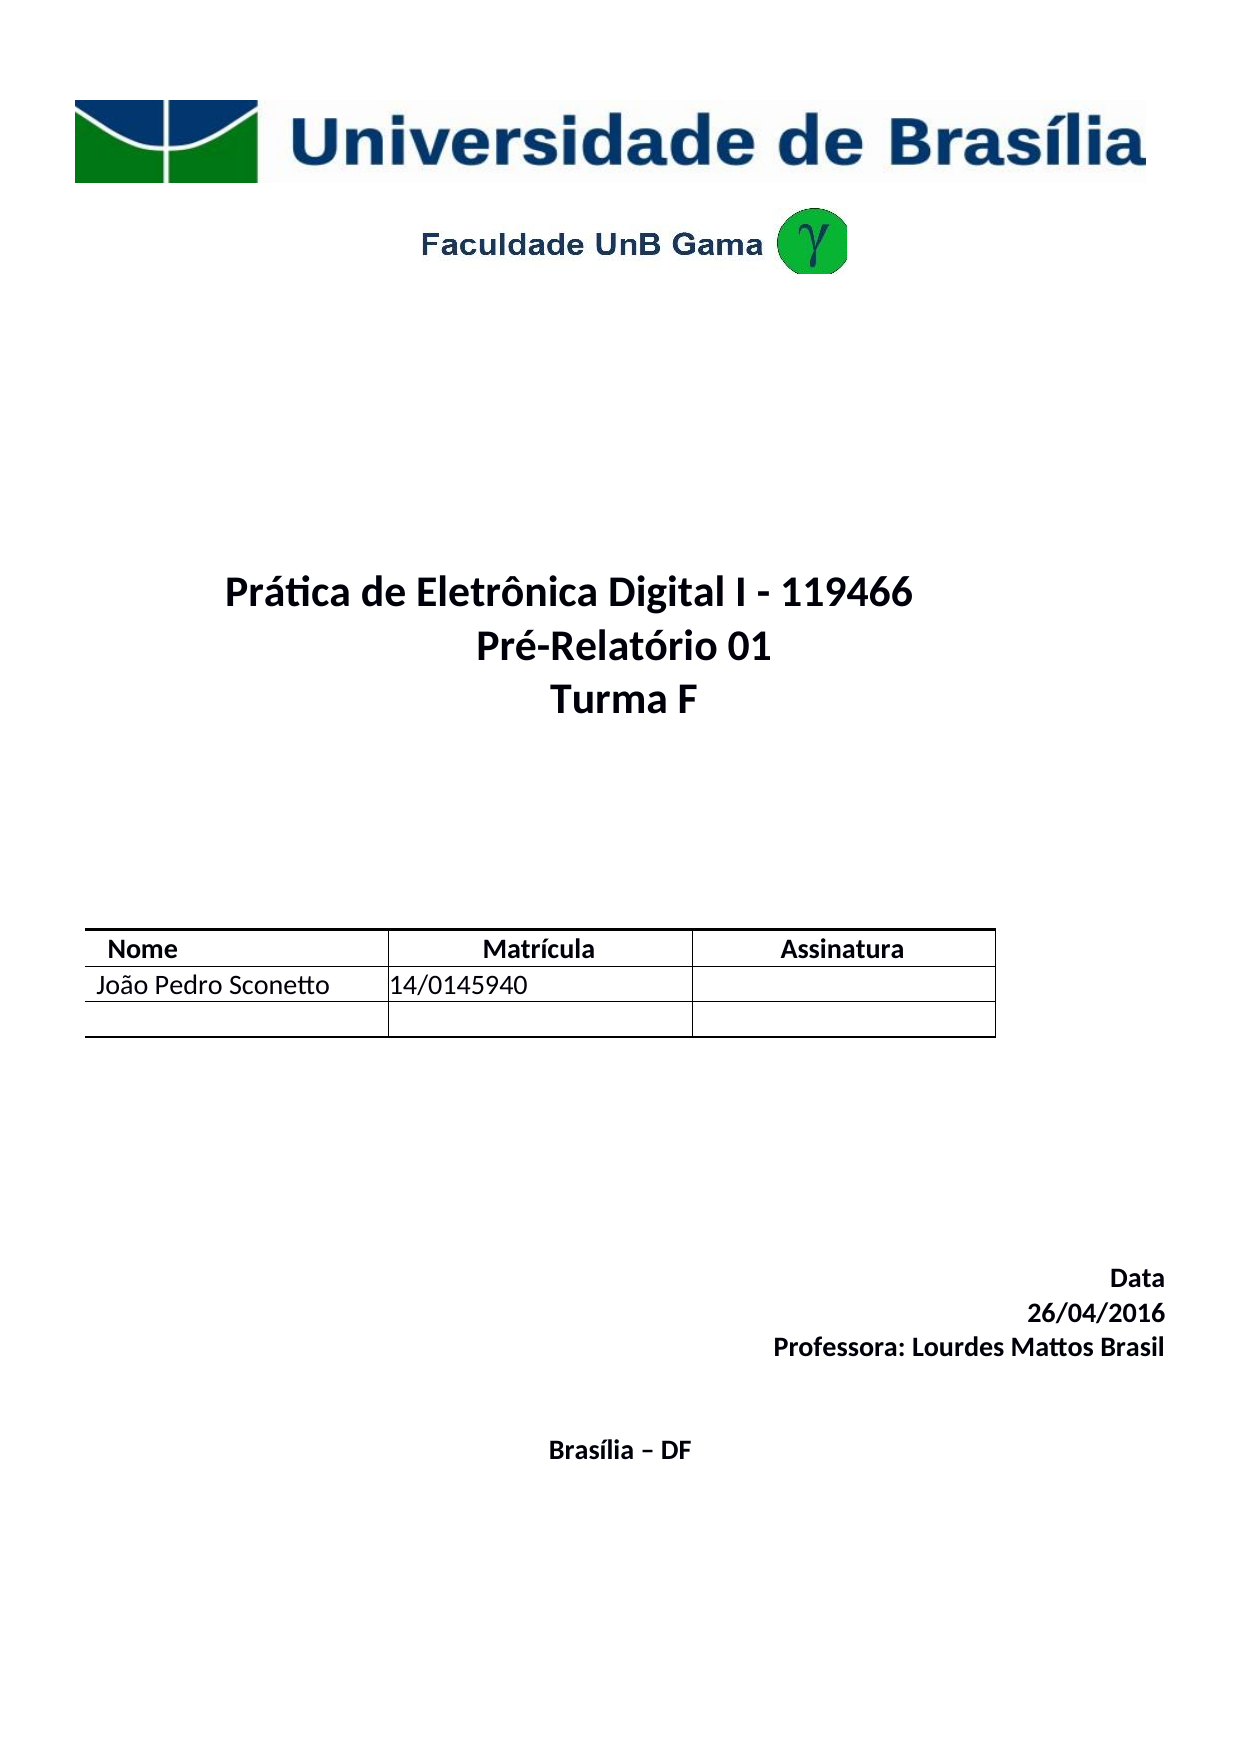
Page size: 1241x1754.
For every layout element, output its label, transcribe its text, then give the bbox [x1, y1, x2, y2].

table_cell [389, 1002, 692, 1036]
text Brasília – DF [75, 1432, 1165, 1466]
text Data [75, 1260, 1165, 1294]
table_cell 14/0145940 [389, 967, 692, 1001]
table_cell [693, 967, 995, 1001]
text Pré-Relatório 01 [341, 618, 907, 671]
picture [422, 208, 848, 274]
text 26/04/2016 [75, 1294, 1165, 1329]
text Prática de Eletrônica Digital I - 119466 [150, 564, 1168, 618]
table_cell [693, 1002, 995, 1036]
text Professora: Lourdes Mattos Brasil [75, 1329, 1165, 1363]
table_header Assinatura [693, 931, 995, 966]
picture [75, 100, 1146, 183]
table_cell João Pedro Sconetto [85, 967, 388, 1001]
table_header Nome [85, 931, 388, 966]
text Turma F [341, 671, 907, 724]
table_header Matrícula [389, 931, 692, 966]
table_cell [85, 1002, 388, 1036]
